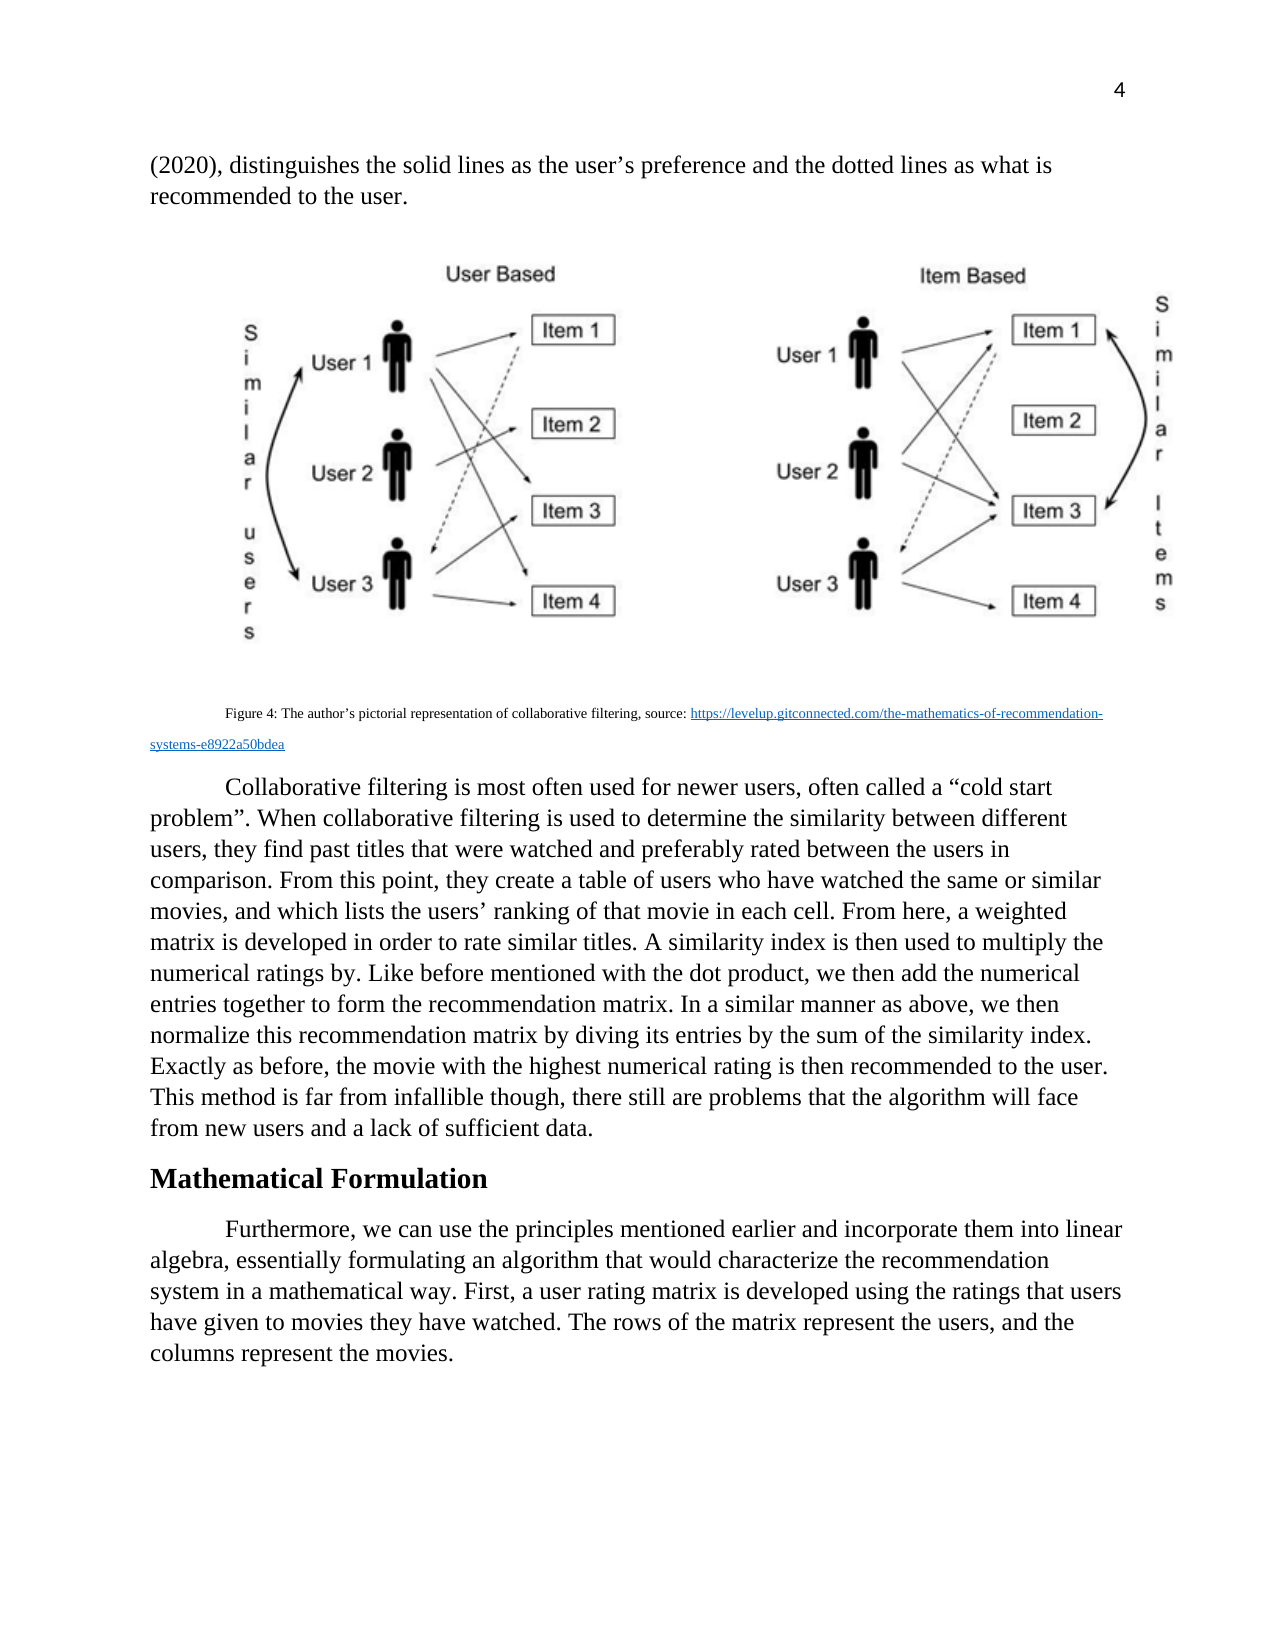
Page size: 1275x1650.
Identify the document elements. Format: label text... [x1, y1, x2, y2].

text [150, 150, 1125, 210]
text Figure 4: The author’s pictorial representation of collaborative filtering, source: https://levelup.gitconnected.com/the-mathematics-of-recommendation-systems-e8922a50bdea [150, 693, 1125, 753]
text Furthermore, we can use the principles mentioned earlier and incorporate them into linear algebra, essentially formulating an algorithm that would characterize the recommendation system in a mathematical way. First, a user rating matrix is developed using the ratings that users have given to movies they have watched. The rows of the matrix represent the users, and the columns represent the movies. [150, 1214, 1125, 1367]
text Collaborative filtering is most often used for newer users, often called a “cold start problem”. When collaborative filtering is used to determine the similarity between different users, they find past titles that were watched and preferably rated between the users in comparison. From this point, they create a table of users who have watched the same or similar movies, and which lists the users’ ranking of that movie in each cell. From here, a weighted matrix is developed in order to rate similar titles. A similarity index is then used to multiply the numerical ratings by. Like before mentioned with the dot product, we then add the numerical entries together to form the recommendation matrix. In a similar manner as above, we then normalize this recommendation matrix by diving its entries by the sum of the similarity index. Exactly as before, the movie with the highest numerical rating is then recommended to the user. This method is far from infallible though, there still are problems that the algorithm will face from new users and a lack of sufficient data. [150, 772, 1125, 1142]
picture [225, 228, 1200, 674]
text Mathematical Formulation [150, 1161, 1125, 1194]
